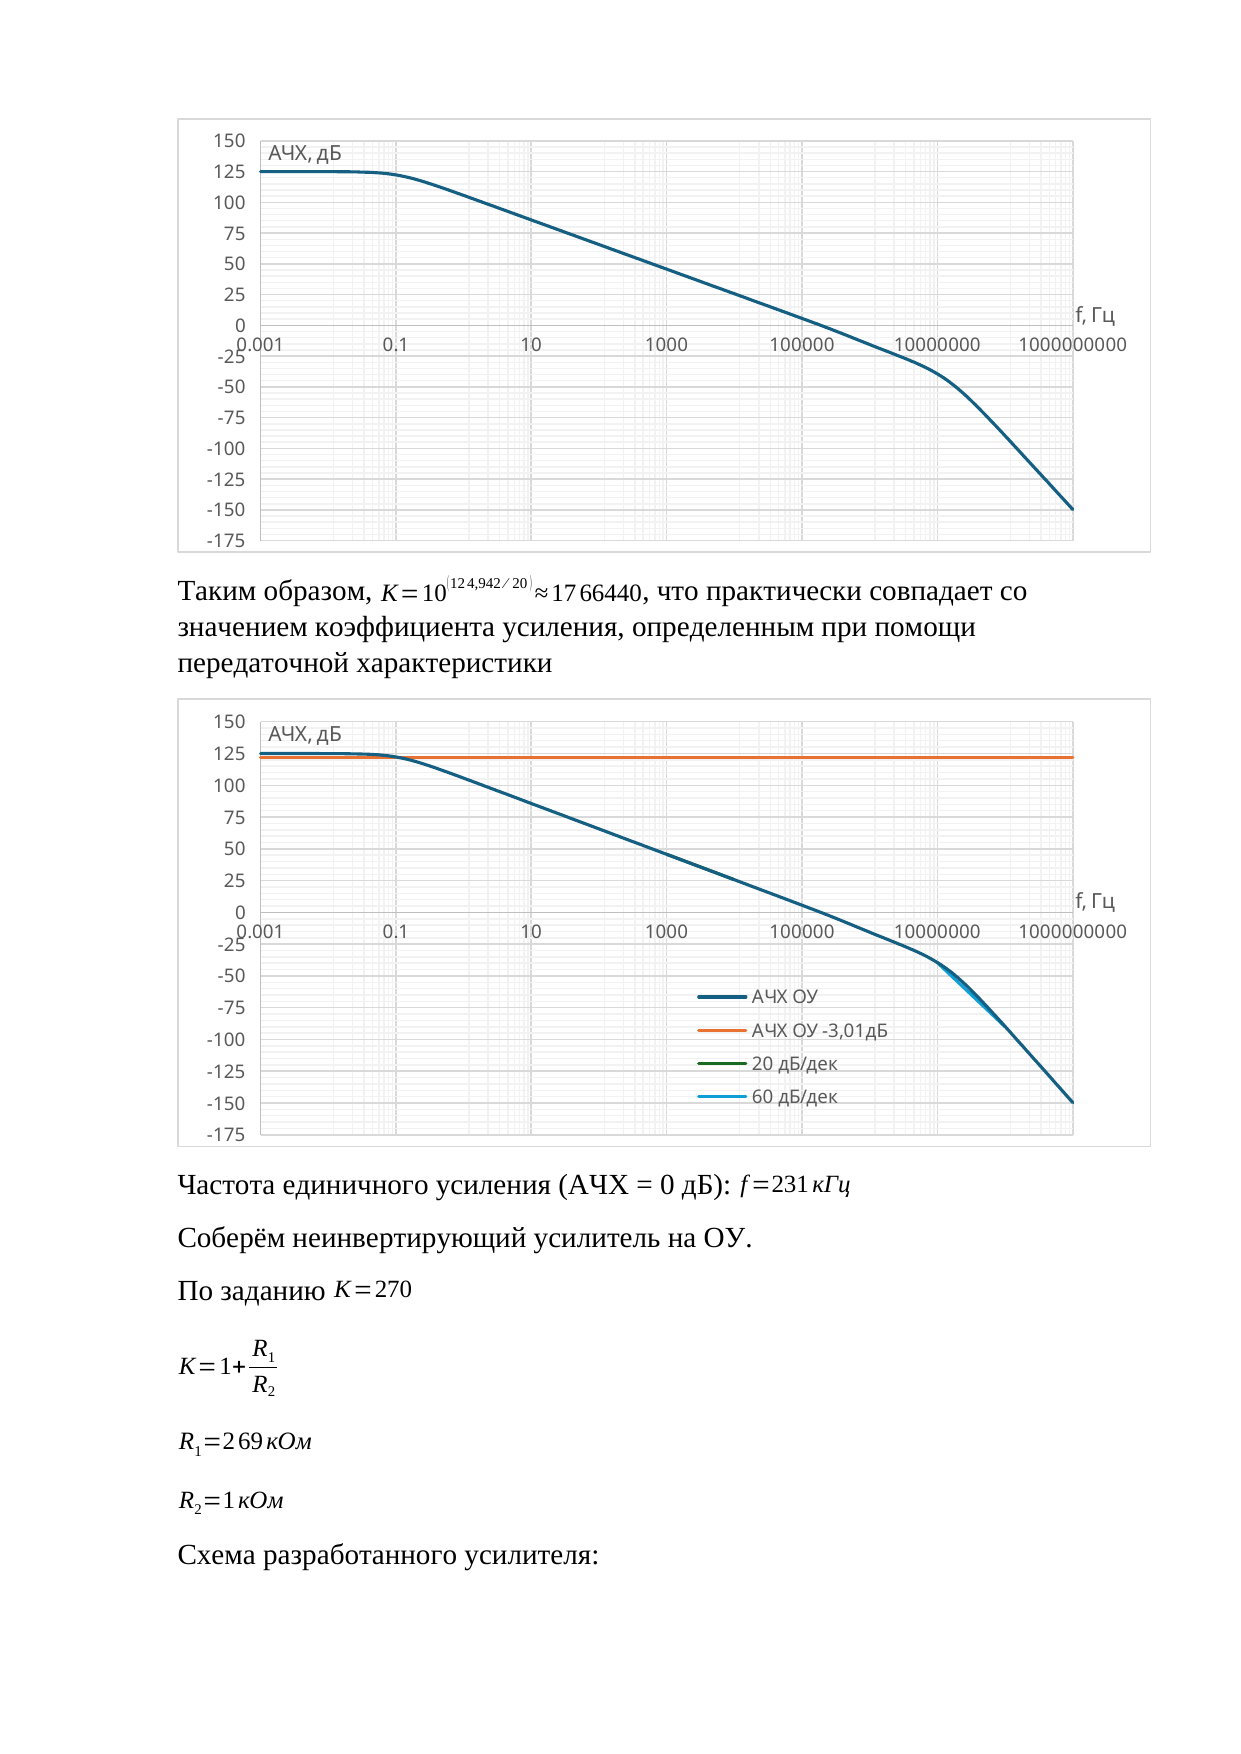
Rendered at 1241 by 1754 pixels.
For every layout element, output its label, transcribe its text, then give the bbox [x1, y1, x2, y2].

text Схема разработанного усилителя: [177, 1537, 1152, 1571]
text Соберём неинвертирующий усилитель на ОУ. [177, 1220, 1152, 1254]
text Частота единичного усиления (АЧХ = 0 дБ): [177, 1167, 1152, 1201]
text По заданию [177, 1273, 1152, 1307]
text Таким образом, , что практически совпадает со значением коэффициента усиления, определенным при помощи передаточной характеристики [177, 573, 1152, 679]
picture [992, 1017, 1001, 1026]
